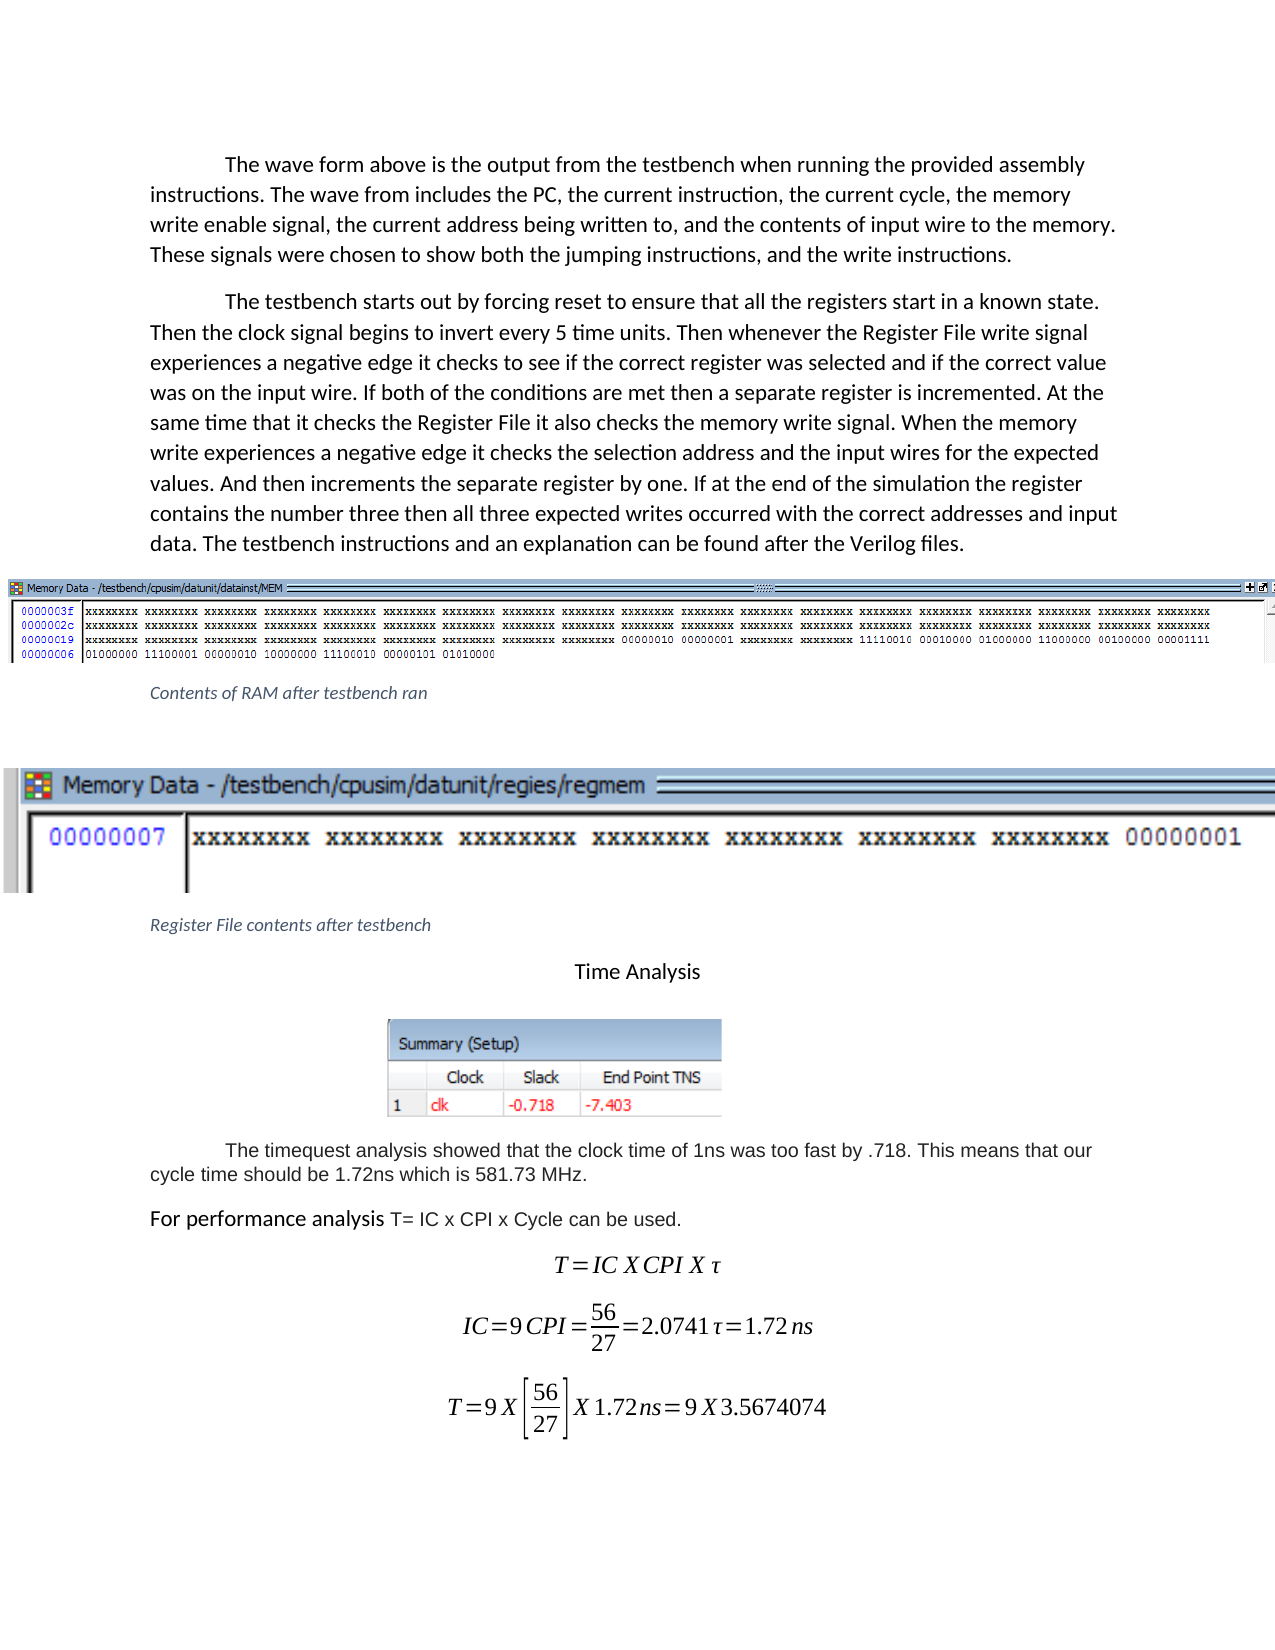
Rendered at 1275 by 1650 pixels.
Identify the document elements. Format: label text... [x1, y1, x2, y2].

picture [387, 1019, 722, 1117]
text The wave form above is the output from the testbench when running the provided assembly instructions. The wave from includes the PC, the current instruction, the current cycle, the memory write enable signal, the current address being written to, and the contents of input wire to the memory. These signals were chosen to show both the jumping instructions, and the write instructions. [150, 150, 1125, 269]
text Contents of RAM after testbench ran [150, 663, 1125, 704]
text The testbench starts out by forcing reset to ensure that all the registers start in a known state. Then the clock signal begins to invert every 5 time units. Then whenever the Register File write signal experiences a negative edge it checks to see if the correct register was selected and if the correct value was on the input wire. If both of the conditions are met then a separate register is incremented. At the same time that it checks the Register File it also checks the memory write signal. When the memory write experiences a negative edge it checks the selection address and the input wires for the expected values. And then increments the separate register by one. If at the end of the simulation the register contains the number three then all three expected writes occurred with the correct addresses and input data. The testbench instructions and an explanation can be found after the Verilog files. [150, 287, 1125, 557]
picture [2, 768, 1275, 893]
text For performance analysis T= IC x CPI x Cycle can be used. [150, 1204, 1125, 1232]
picture [7, 579, 1275, 663]
text Time Analysis [150, 957, 1125, 985]
text The timequest analysis showed that the clock time of 1ns was too fast by .718. This means that our cycle time should be 1.72ns which is 581.73 MHz. [150, 1139, 1125, 1186]
text Register File contents after testbench [150, 893, 1125, 936]
